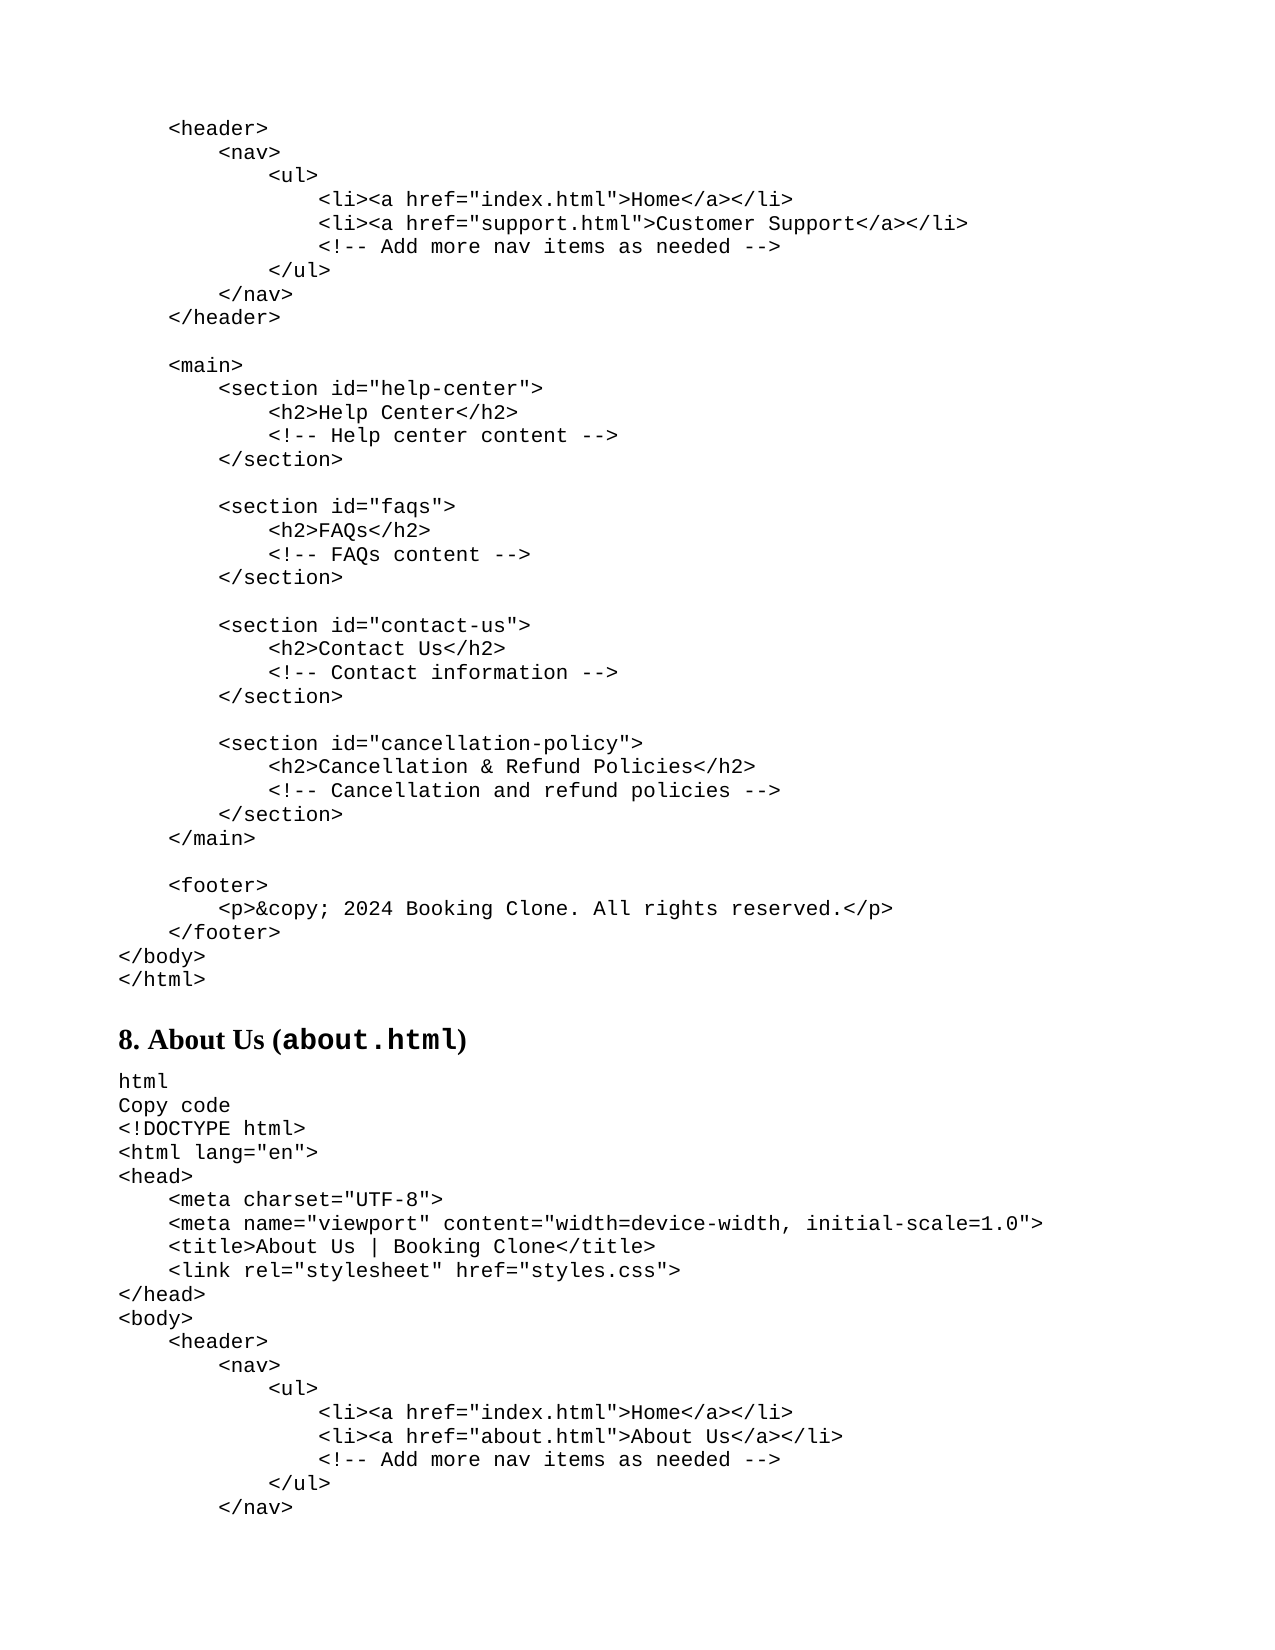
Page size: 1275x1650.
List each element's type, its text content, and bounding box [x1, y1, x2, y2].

text <h2>Help Center</h2> [118, 402, 1157, 426]
text <!DOCTYPE html> [118, 1118, 1157, 1142]
text <ul> [118, 165, 1157, 189]
text <body> [118, 1307, 1157, 1331]
text <ul> [118, 1378, 1157, 1402]
text <nav> [118, 142, 1157, 165]
text <!-- Cancellation and refund policies --> [118, 780, 1157, 804]
text <li><a href="support.html">Customer Support</a></li> [118, 213, 1157, 236]
text <section id="faqs"> [118, 496, 1157, 520]
text <meta name="viewport" content="width=device-width, initial-scale=1.0"> [118, 1213, 1157, 1237]
text <header> [118, 118, 1157, 142]
text <nav> [118, 1355, 1157, 1378]
text </section> [118, 686, 1157, 709]
text <section id="contact-us"> [118, 615, 1157, 638]
text <!-- Contact information --> [118, 662, 1157, 686]
subtitle 8. About Us (about.html) [118, 1022, 1157, 1058]
text <li><a href="about.html">About Us</a></li> [118, 1426, 1157, 1449]
text <h2>Cancellation & Refund Policies</h2> [118, 757, 1157, 780]
text </ul> [118, 260, 1157, 284]
text <!-- Add more nav items as needed --> [118, 236, 1157, 260]
text </section> [118, 567, 1157, 591]
text </head> [118, 1284, 1157, 1307]
text <link rel="stylesheet" href="styles.css"> [118, 1260, 1157, 1284]
text <main> [118, 354, 1157, 378]
text <li><a href="index.html">Home</a></li> [118, 189, 1157, 213]
text <!-- FAQs content --> [118, 544, 1157, 567]
text </main> [118, 827, 1157, 851]
text <!-- Add more nav items as needed --> [118, 1449, 1157, 1473]
text </body> [118, 946, 1157, 969]
text <footer> [118, 875, 1157, 898]
text <li><a href="index.html">Home</a></li> [118, 1402, 1157, 1426]
text <p>&copy; 2024 Booking Clone. All rights reserved.</p> [118, 898, 1157, 922]
text </html> [118, 969, 1157, 993]
text Copy code [118, 1095, 1157, 1118]
text </footer> [118, 922, 1157, 946]
text </nav> [118, 284, 1157, 307]
text </section> [118, 449, 1157, 473]
text <title>About Us | Booking Clone</title> [118, 1237, 1157, 1260]
text <meta charset="UTF-8"> [118, 1189, 1157, 1213]
text <head> [118, 1166, 1157, 1189]
text <section id="help-center"> [118, 378, 1157, 402]
text </section> [118, 804, 1157, 827]
text <section id="cancellation-policy"> [118, 733, 1157, 757]
text <h2>Contact Us</h2> [118, 638, 1157, 662]
text <html lang="en"> [118, 1142, 1157, 1166]
text </header> [118, 307, 1157, 331]
text <!-- Help center content --> [118, 426, 1157, 449]
text </ul> [118, 1473, 1157, 1497]
text <header> [118, 1331, 1157, 1355]
text <h2>FAQs</h2> [118, 520, 1157, 544]
text </nav> [118, 1497, 1157, 1520]
text html [118, 1071, 1157, 1095]
